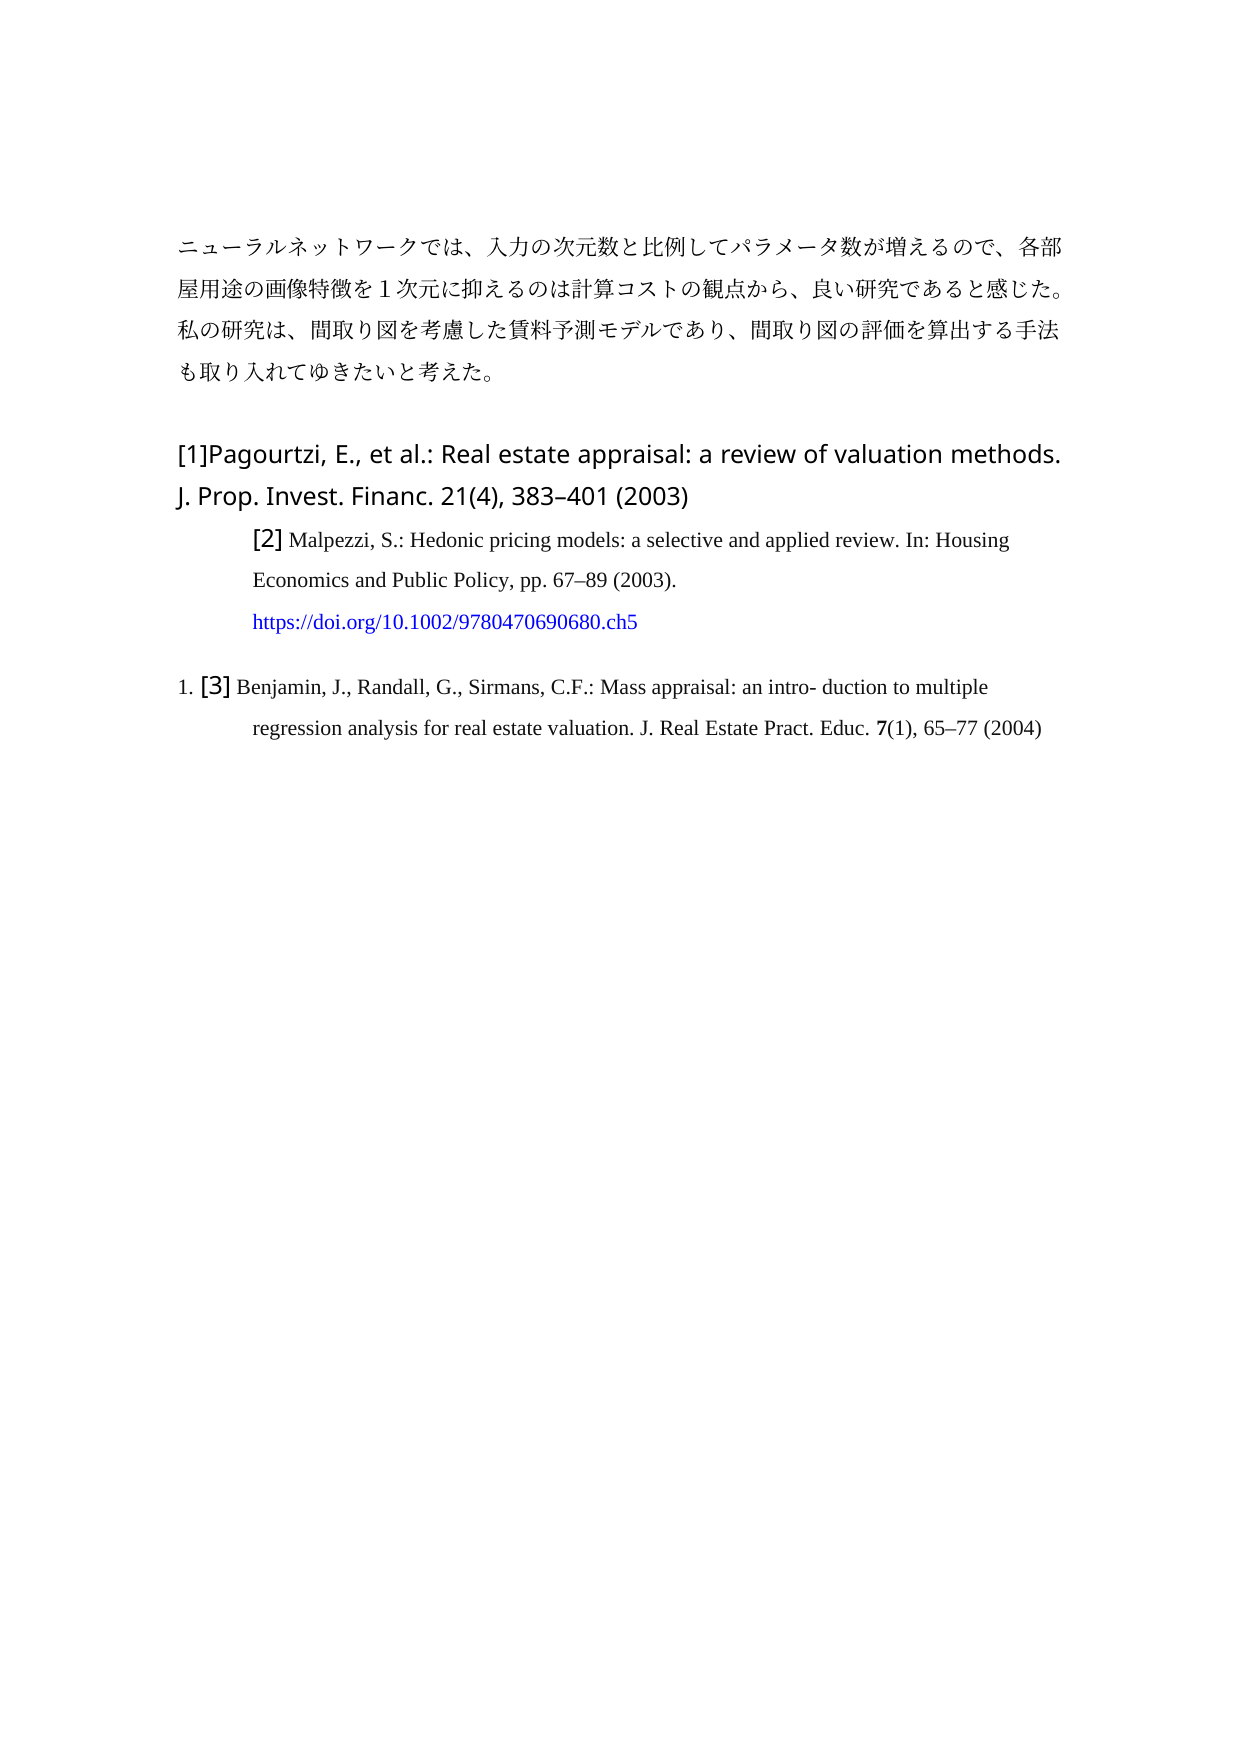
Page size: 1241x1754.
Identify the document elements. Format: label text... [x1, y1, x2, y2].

text [1]Pagourtzi, E., et al.: Real estate appraisal: a review of valuation methods. J. Prop. Invest. Financ. 21(4), 383–401 (2003) [177, 433, 1063, 517]
text 私の研究は、間取り図を考慮した賃料予測モデルであり、間取り図の評価を算出する手法も取り入れてゆきたいと考えた。 [177, 308, 1063, 392]
text [2] Malpezzi, S.: Hedonic pricing models: a selective and applied review. In: Housing Economics and Public Policy, pp. 67–89 (2003). https://doi.org/10.1002/9780470690680.ch5 [252, 517, 1063, 642]
text ニューラルネットワークでは、入力の次元数と比例してパラメータ数が増えるので、各部屋用途の画像特徴を１次元に抑えるのは計算コストの観点から、良い研究であると感じた。 [177, 225, 1063, 308]
list [3] Benjamin, J., Randall, G., Sirmans, C.F.: Mass appraisal: an intro- duction to multiple regression analysis for real estate valuation. J. Real Estate Pract. Educ. 7(1), 65–77 (2004) [177, 664, 1063, 747]
